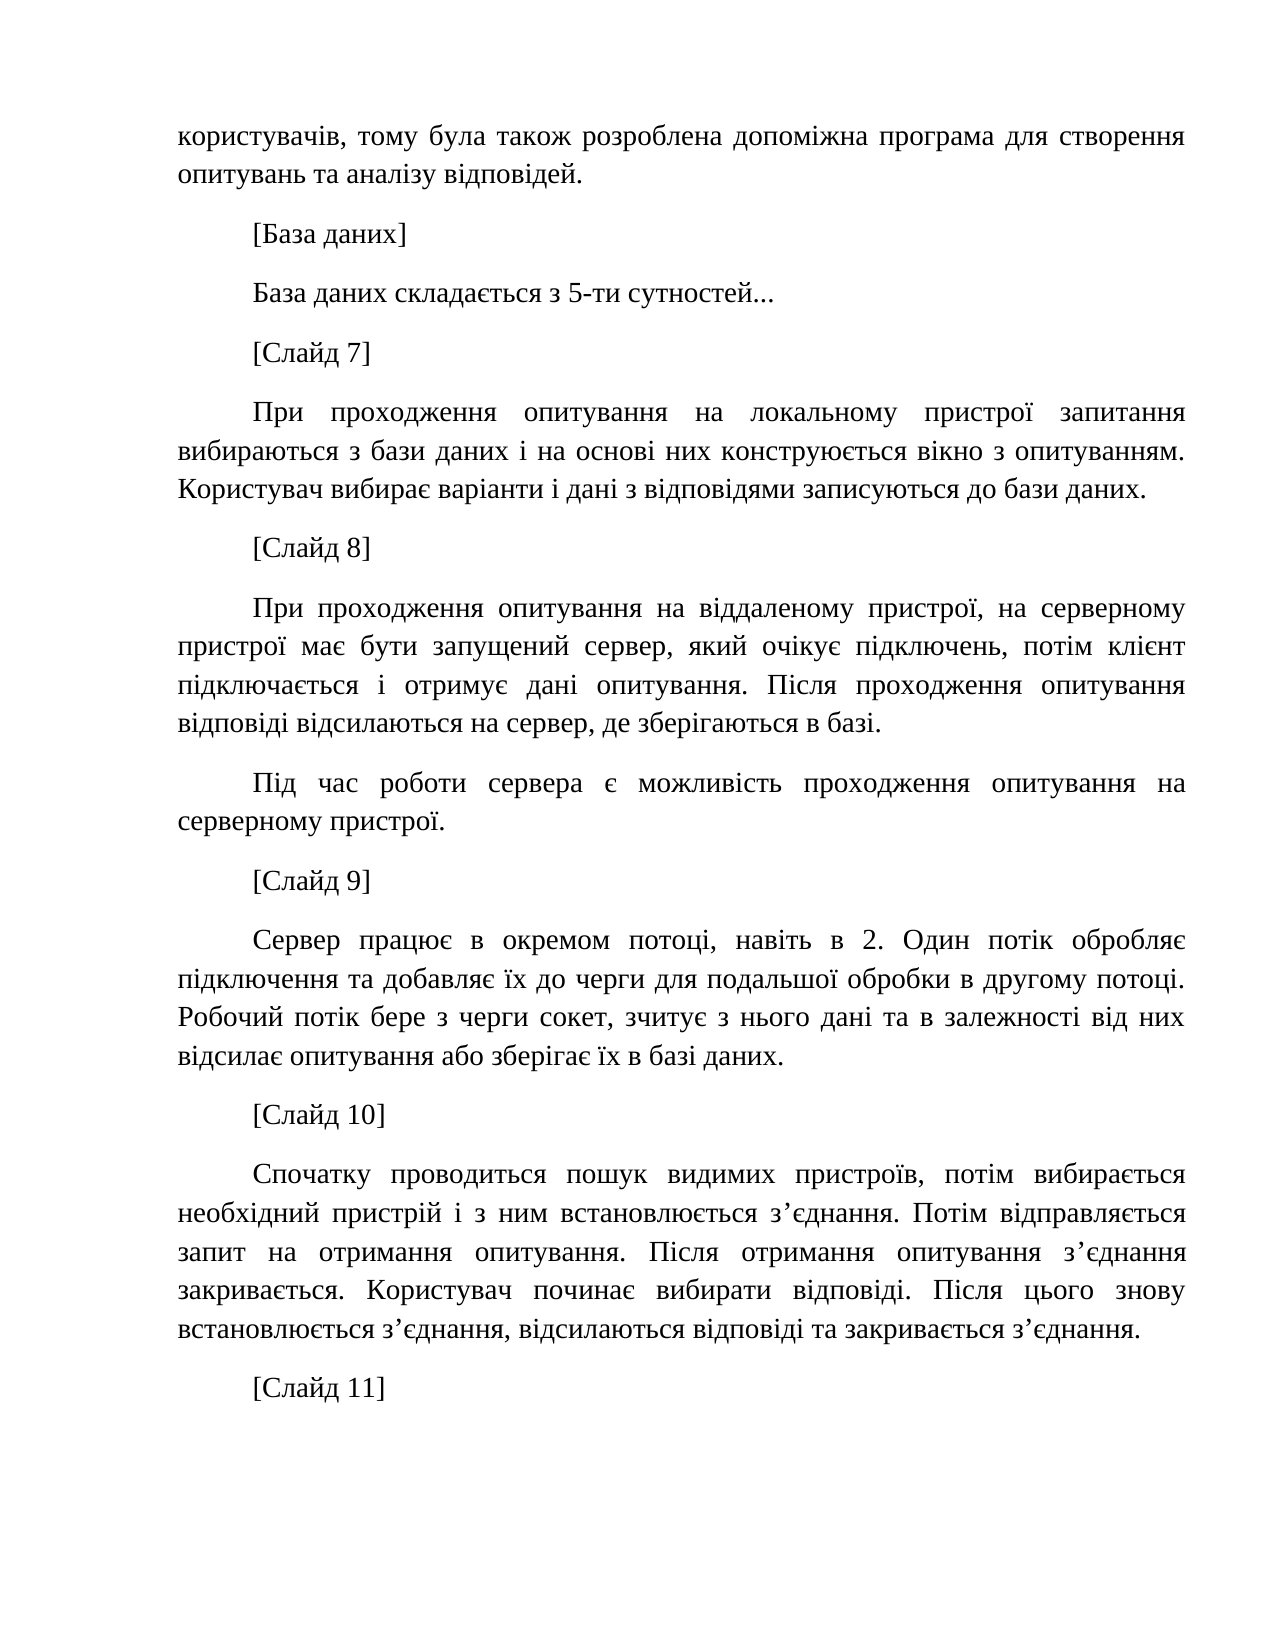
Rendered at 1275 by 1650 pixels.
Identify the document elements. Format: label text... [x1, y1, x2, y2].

text База даних складається з 5-ти сутностей... [177, 275, 1186, 309]
text При проходження опитування на локальному пристрої запитання вибираються з бази даних і на основі них конструюється вікно з опитуванням. Користувач вибирає варіанти і дані з відповідями записуються до бази даних. [177, 394, 1186, 505]
text При проходження опитування на віддаленому пристрої, на серверному пристрої має бути запущений сервер, який очікує підключень, потім клієнт підключається і отримує дані опитування. Після проходження опитування відповіді відсилаються на сервер, де зберігаються в базі. [177, 590, 1186, 739]
text Під час роботи сервера є можливість проходження опитування на серверному пристрої. [177, 765, 1186, 837]
text [База даних] [177, 216, 1186, 249]
text [Слайд 10] [177, 1097, 1186, 1131]
text [Слайд 7] [177, 335, 1186, 368]
text [Слайд 11] [177, 1370, 1186, 1404]
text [177, 118, 1186, 190]
text Сервер працює в окремом потоці, навіть в 2. Один потік обробляє підключення та добавляє їх до черги для подальшої обробки в другому потоці. Робочий потік бере з черги сокет, зчитує з нього дані та в залежності від них відсилає опитування або зберігає їх в базі даних. [177, 922, 1186, 1071]
text [Слайд 9] [177, 863, 1186, 896]
text [Слайд 8] [177, 531, 1186, 564]
text Спочатку проводиться пошук видимих пристроїв, потім вибирається необхідний пристрій і з ним встановлюється з’єднання. Потім відправляється запит на отримання опитування. Після отримання опитування з’єднання закривається. Користувач починає вибирати відповіді. Після цього знову встановлюється з’єднання, відсилаються відповіді та закривається з’єднання. [177, 1157, 1186, 1344]
